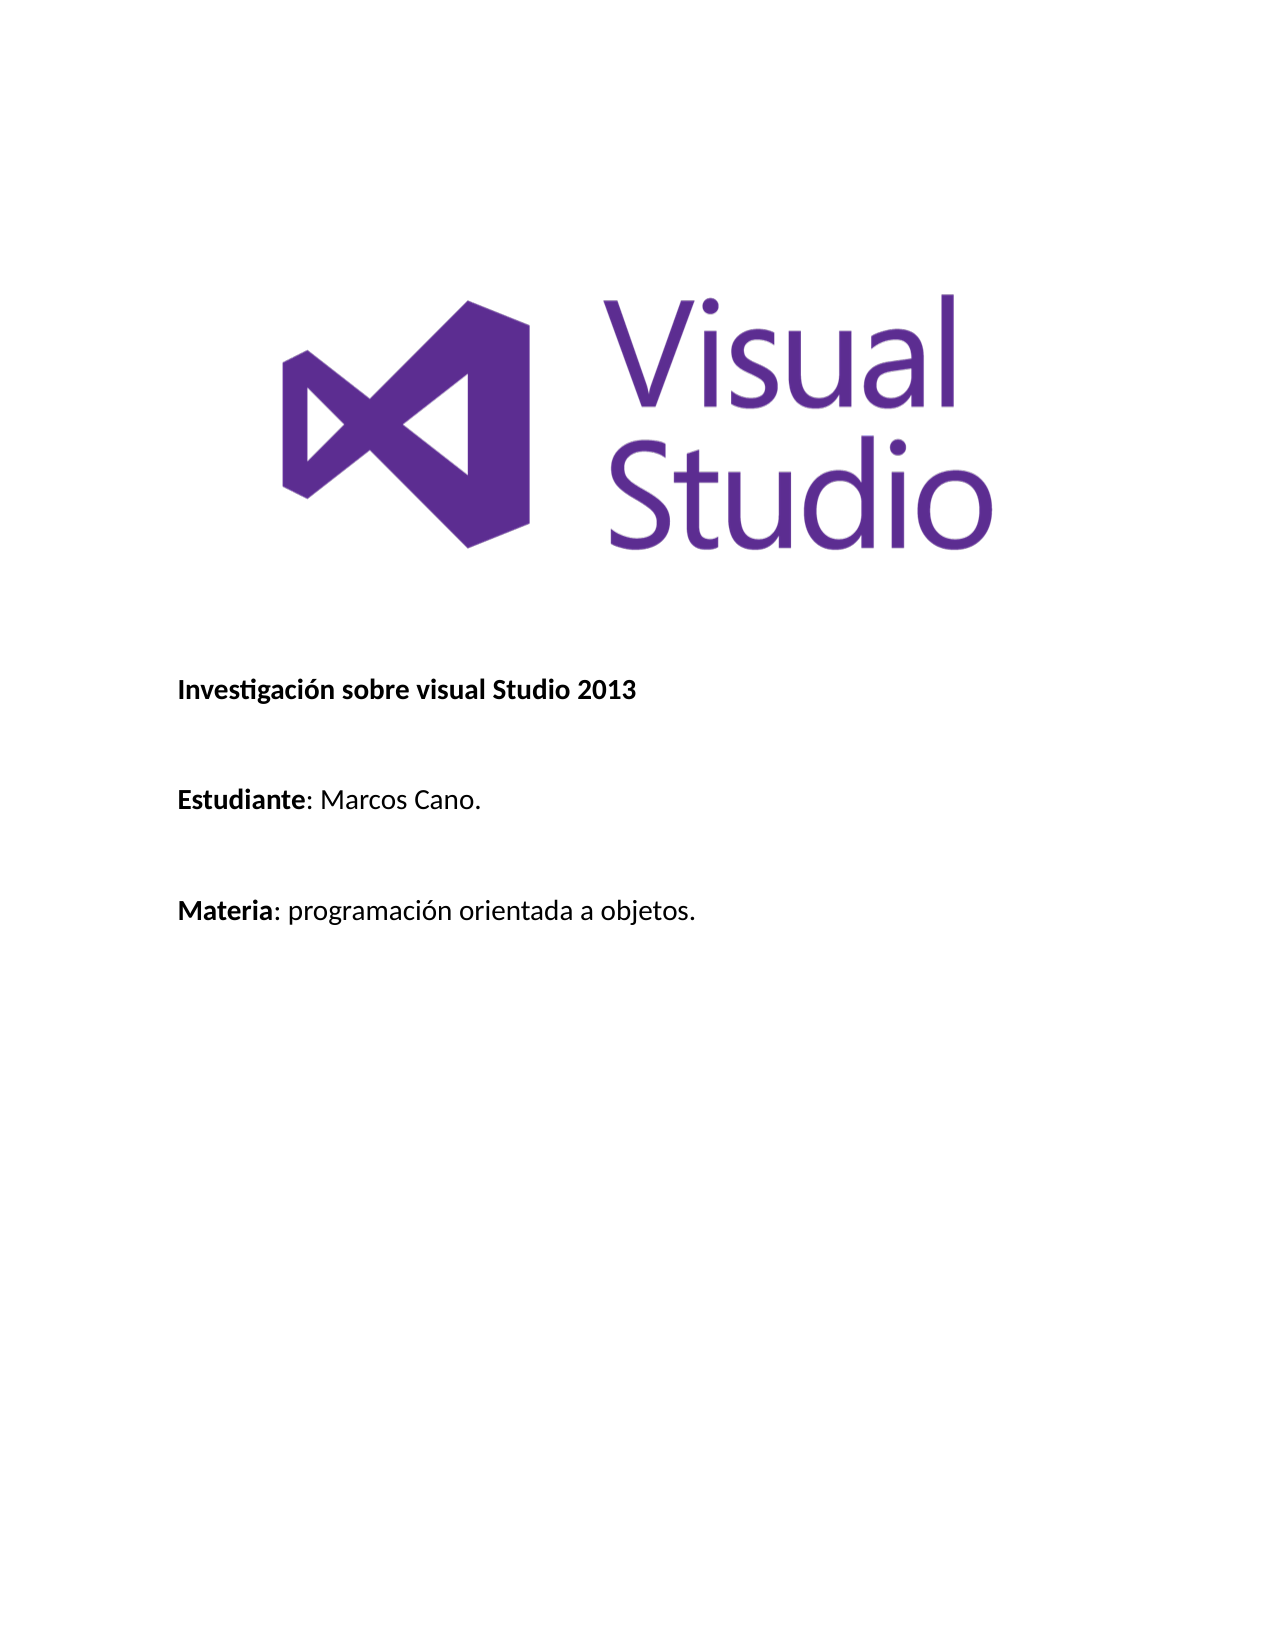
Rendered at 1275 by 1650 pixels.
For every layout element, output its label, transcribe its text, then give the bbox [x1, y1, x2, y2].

text Materia: programación orientada a objetos. [177, 892, 1098, 927]
text Estudiante: Marcos Cano. [177, 781, 1098, 817]
text Investigación sobre visual Studio 2013 [177, 671, 1098, 707]
picture [177, 194, 1098, 653]
